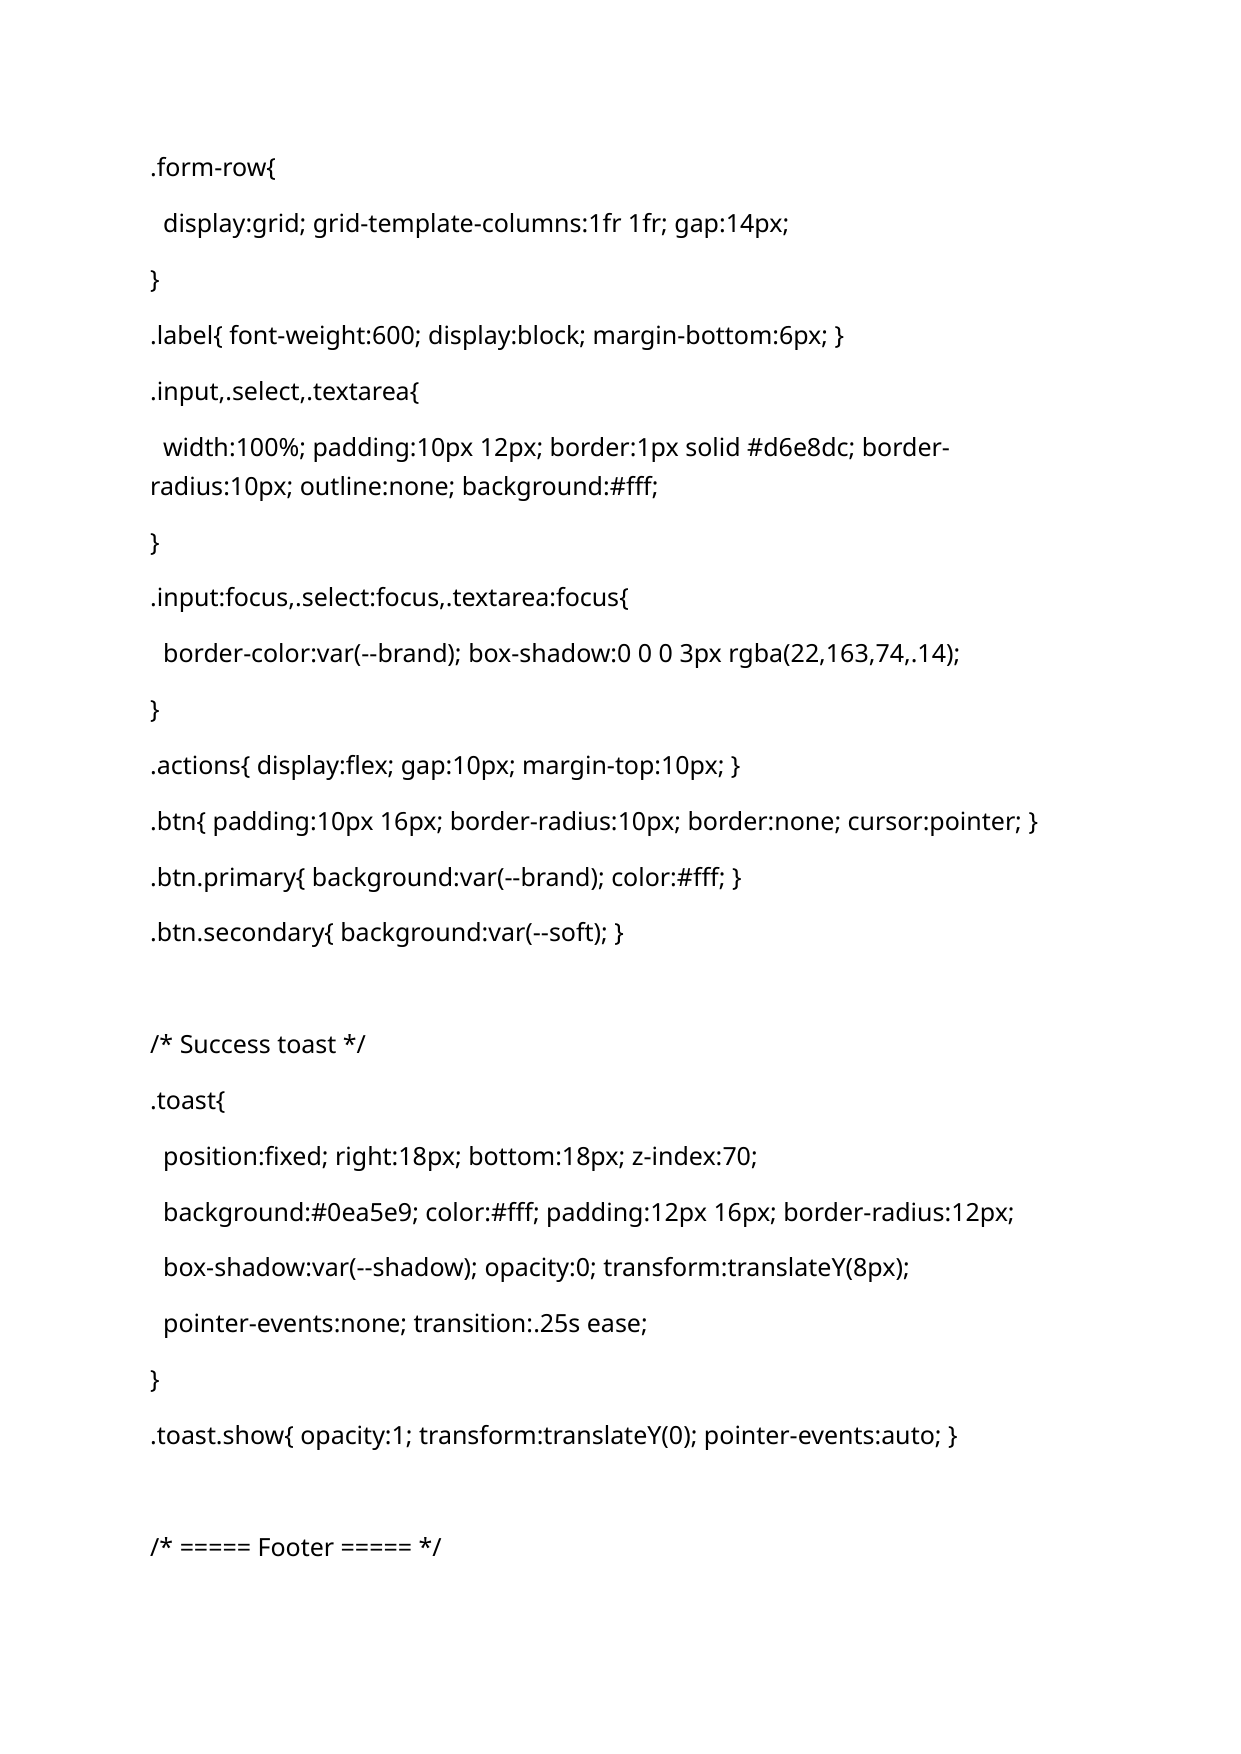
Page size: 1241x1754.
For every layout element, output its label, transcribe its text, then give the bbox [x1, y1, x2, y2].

text position:fixed; right:18px; bottom:18px; z-index:70; [150, 1138, 1090, 1172]
text .actions{ display:flex; gap:10px; margin-top:10px; } [150, 747, 1090, 782]
text } [150, 524, 1090, 558]
text .btn.primary{ background:var(--brand); color:#fff; } [150, 859, 1090, 893]
text .label{ font-weight:600; display:block; margin-bottom:6px; } [150, 317, 1090, 352]
text background:#0ea5e9; color:#fff; padding:12px 16px; border-radius:12px; [150, 1194, 1090, 1228]
text display:grid; grid-template-columns:1fr 1fr; gap:14px; [150, 206, 1090, 240]
text } [150, 692, 1090, 726]
text border-color:var(--brand); box-shadow:0 0 0 3px rgba(22,163,74,.14); [150, 636, 1090, 670]
text width:100%; padding:10px 12px; border:1px solid #d6e8dc; border-radius:10px; outline:none; background:#fff; [150, 429, 1090, 502]
text } [150, 262, 1090, 296]
text .toast.show{ opacity:1; transform:translateY(0); pointer-events:auto; } [150, 1417, 1090, 1452]
text .btn.secondary{ background:var(--soft); } [150, 915, 1090, 949]
text box-shadow:var(--shadow); opacity:0; transform:translateY(8px); [150, 1250, 1090, 1284]
text pointer-events:none; transition:.25s ease; [150, 1306, 1090, 1340]
text .toast{ [150, 1082, 1090, 1117]
text .input:focus,.select:focus,.textarea:focus{ [150, 580, 1090, 614]
text .input,.select,.textarea{ [150, 373, 1090, 407]
text .btn{ padding:10px 16px; border-radius:10px; border:none; cursor:pointer; } [150, 803, 1090, 837]
text /* Success toast */ [150, 1027, 1090, 1061]
text } [150, 1362, 1090, 1396]
text /* ===== Footer ===== */ [150, 1529, 1090, 1563]
text .form-row{ [150, 150, 1090, 184]
